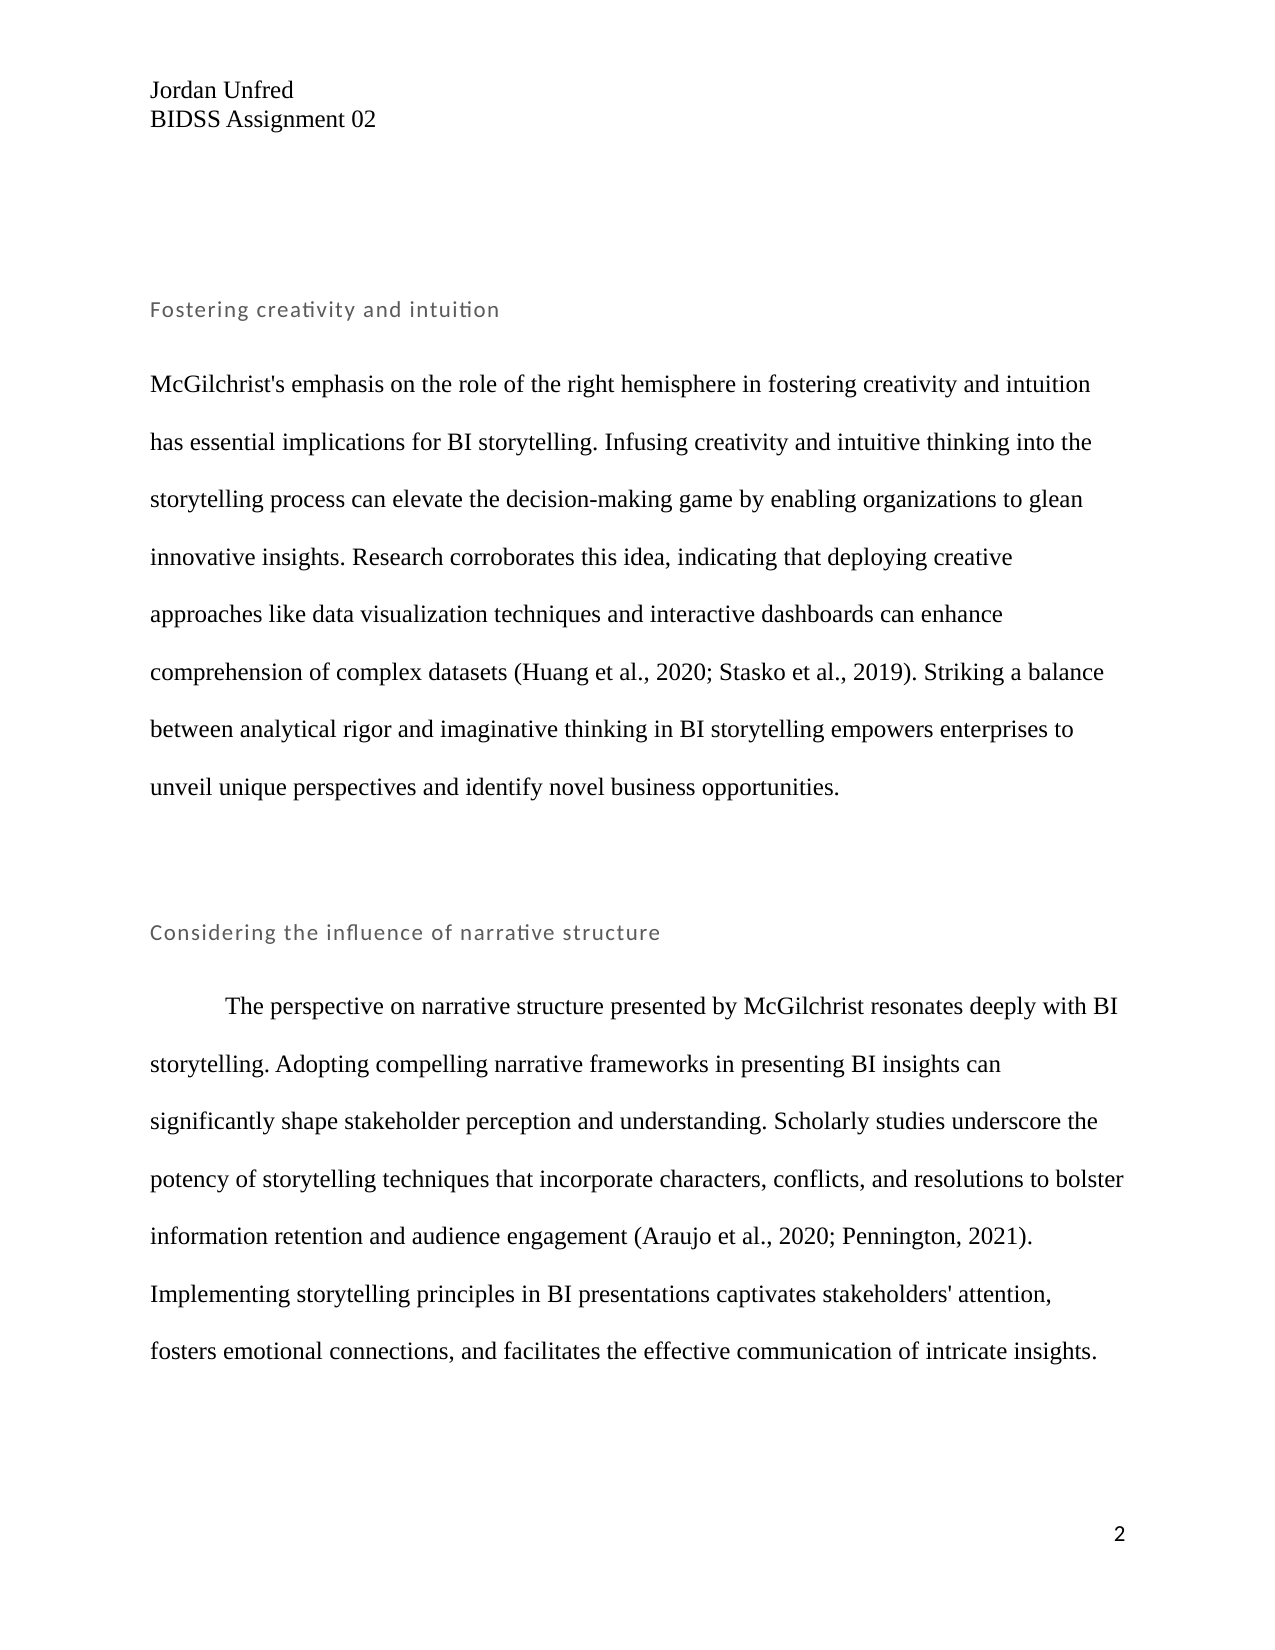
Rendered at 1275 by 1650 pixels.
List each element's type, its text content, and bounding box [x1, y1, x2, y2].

text McGilchrist's emphasis on the role of the right hemisphere in fostering creativity and intuition has essential implications for BI storytelling. Infusing creativity and intuitive thinking into the storytelling process can elevate the decision-making game by enabling organizations to glean innovative insights. Research corroborates this idea, indicating that deploying creative approaches like data visualization techniques and interactive dashboards can enhance comprehension of complex datasets (Huang et al., 2020; Stasko et al., 2019). Striking a balance between analytical rigor and imaginative thinking in BI storytelling empowers enterprises to unveil unique perspectives and identify novel business opportunities. [150, 369, 1125, 800]
text The perspective on narrative structure presented by McGilchrist resonates deeply with BI storytelling. Adopting compelling narrative frameworks in presenting BI insights can significantly shape stakeholder perception and understanding. Scholarly studies underscore the potency of storytelling techniques that incorporate characters, conflicts, and resolutions to bolster information retention and audience engagement (Araujo et al., 2020; Pennington, 2021). Implementing storytelling principles in BI presentations captivates stakeholders' attention, fosters emotional connections, and facilitates the effective communication of intricate insights. [150, 991, 1125, 1365]
text Considering the influence of narrative structure [150, 918, 1125, 947]
text Fostering creativity and intuition [150, 295, 1125, 323]
